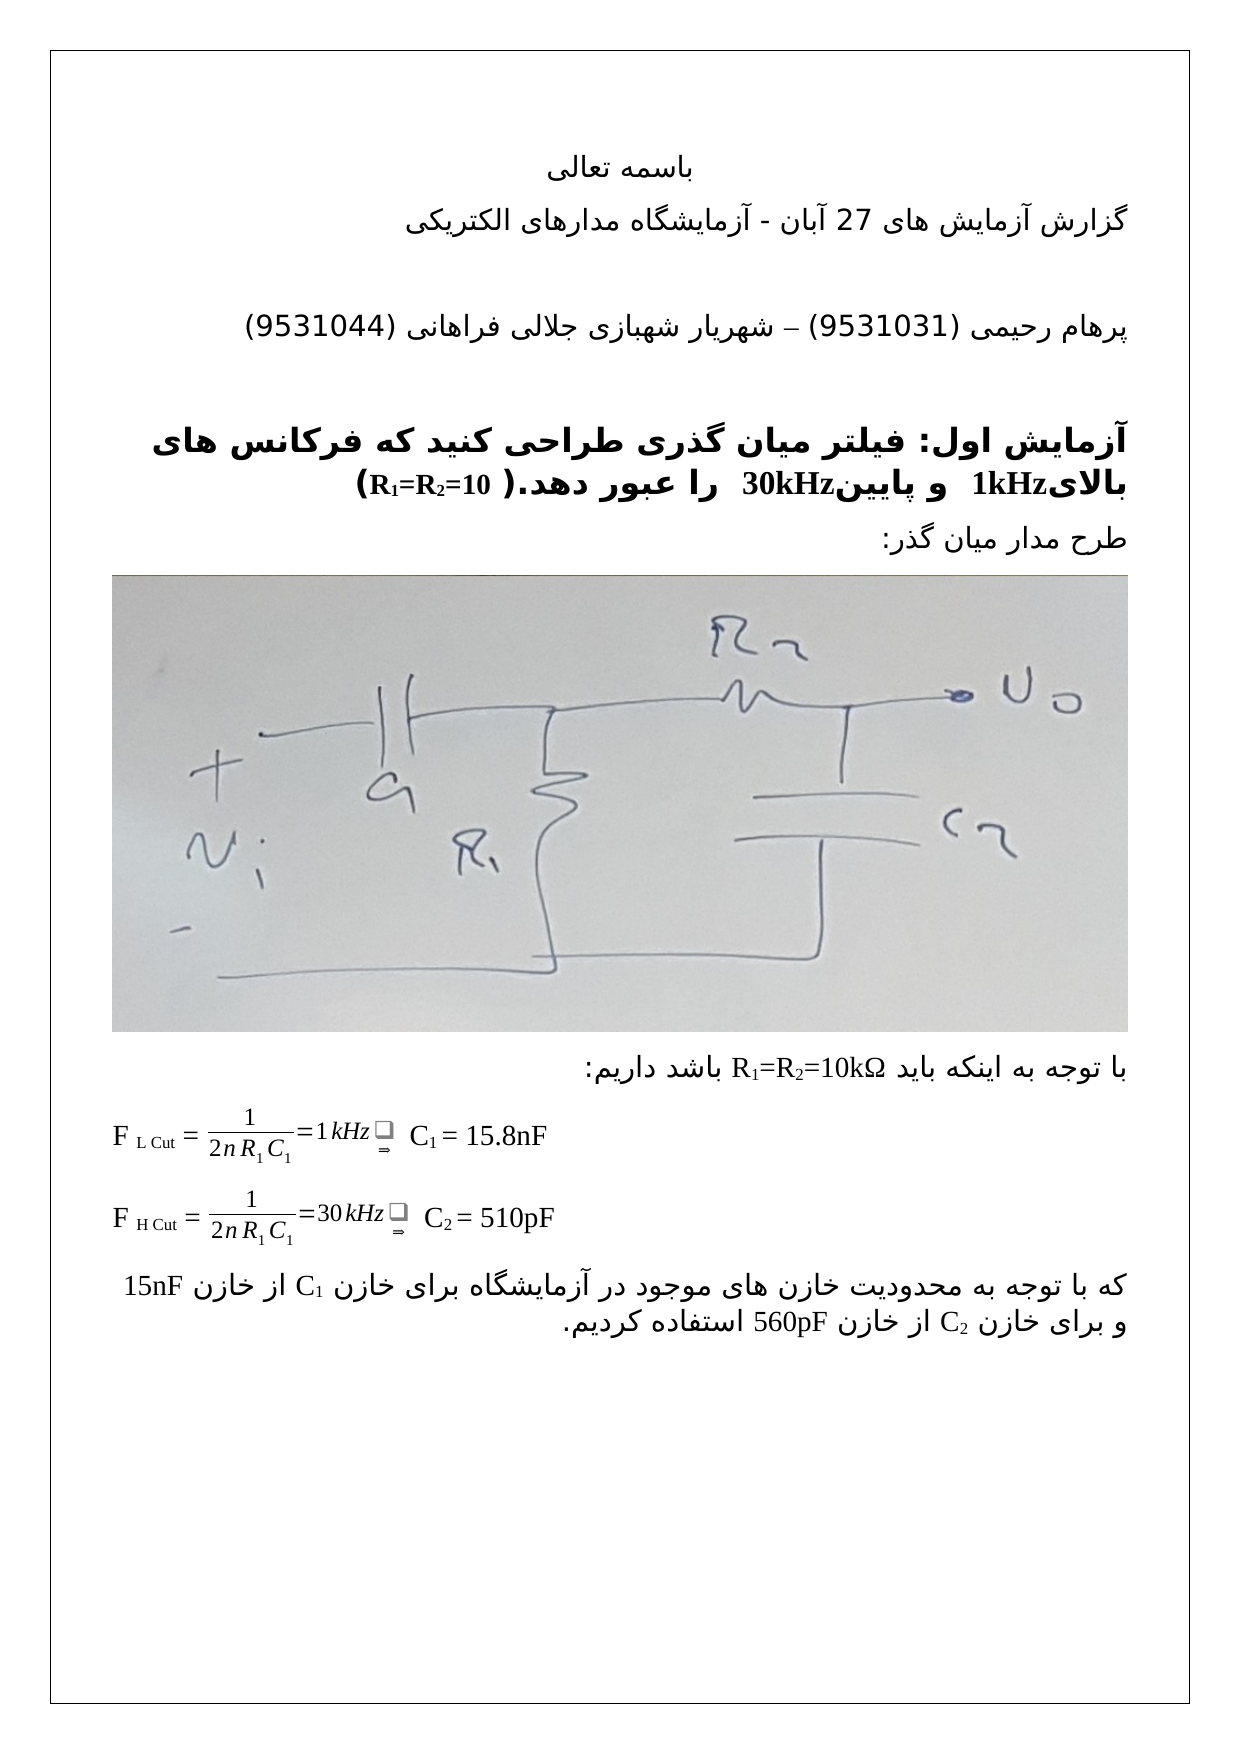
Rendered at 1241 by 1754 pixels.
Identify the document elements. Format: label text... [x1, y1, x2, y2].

text با توجه به اینکه باید R1=R2=10kΩ باشد داریم: [112, 1050, 1128, 1084]
text گزارش آزمایش های 27 آبان - آزمایشگاه مدارهای الکتریکی [112, 203, 1128, 237]
text F L Cut = C1 = 15.8nF [112, 1104, 1128, 1166]
text که با توجه به محدودیت خازن های موجود در آزمایشگاه برای خازن C1 از خازن 15nF و برای خازن C2 از خازن 560pF استفاده کردیم. [112, 1268, 1128, 1339]
text طرح مدار میان گذر: [112, 522, 1128, 556]
text پرهام رحیمی (9531031) – شهریار شهبازی جلالی فراهانی (9531044) [112, 309, 1128, 344]
text باسمه تعالی [112, 150, 1128, 184]
text F H Cut = C2 = 510pF [112, 1186, 1128, 1248]
picture [112, 575, 1128, 1032]
text آزمایش اول: فیلتر میان گذری طراحی کنید که فرکانس های بالای1kHz و پایین30kHz را عبور دهد.( R1=R2=10) [112, 421, 1128, 502]
